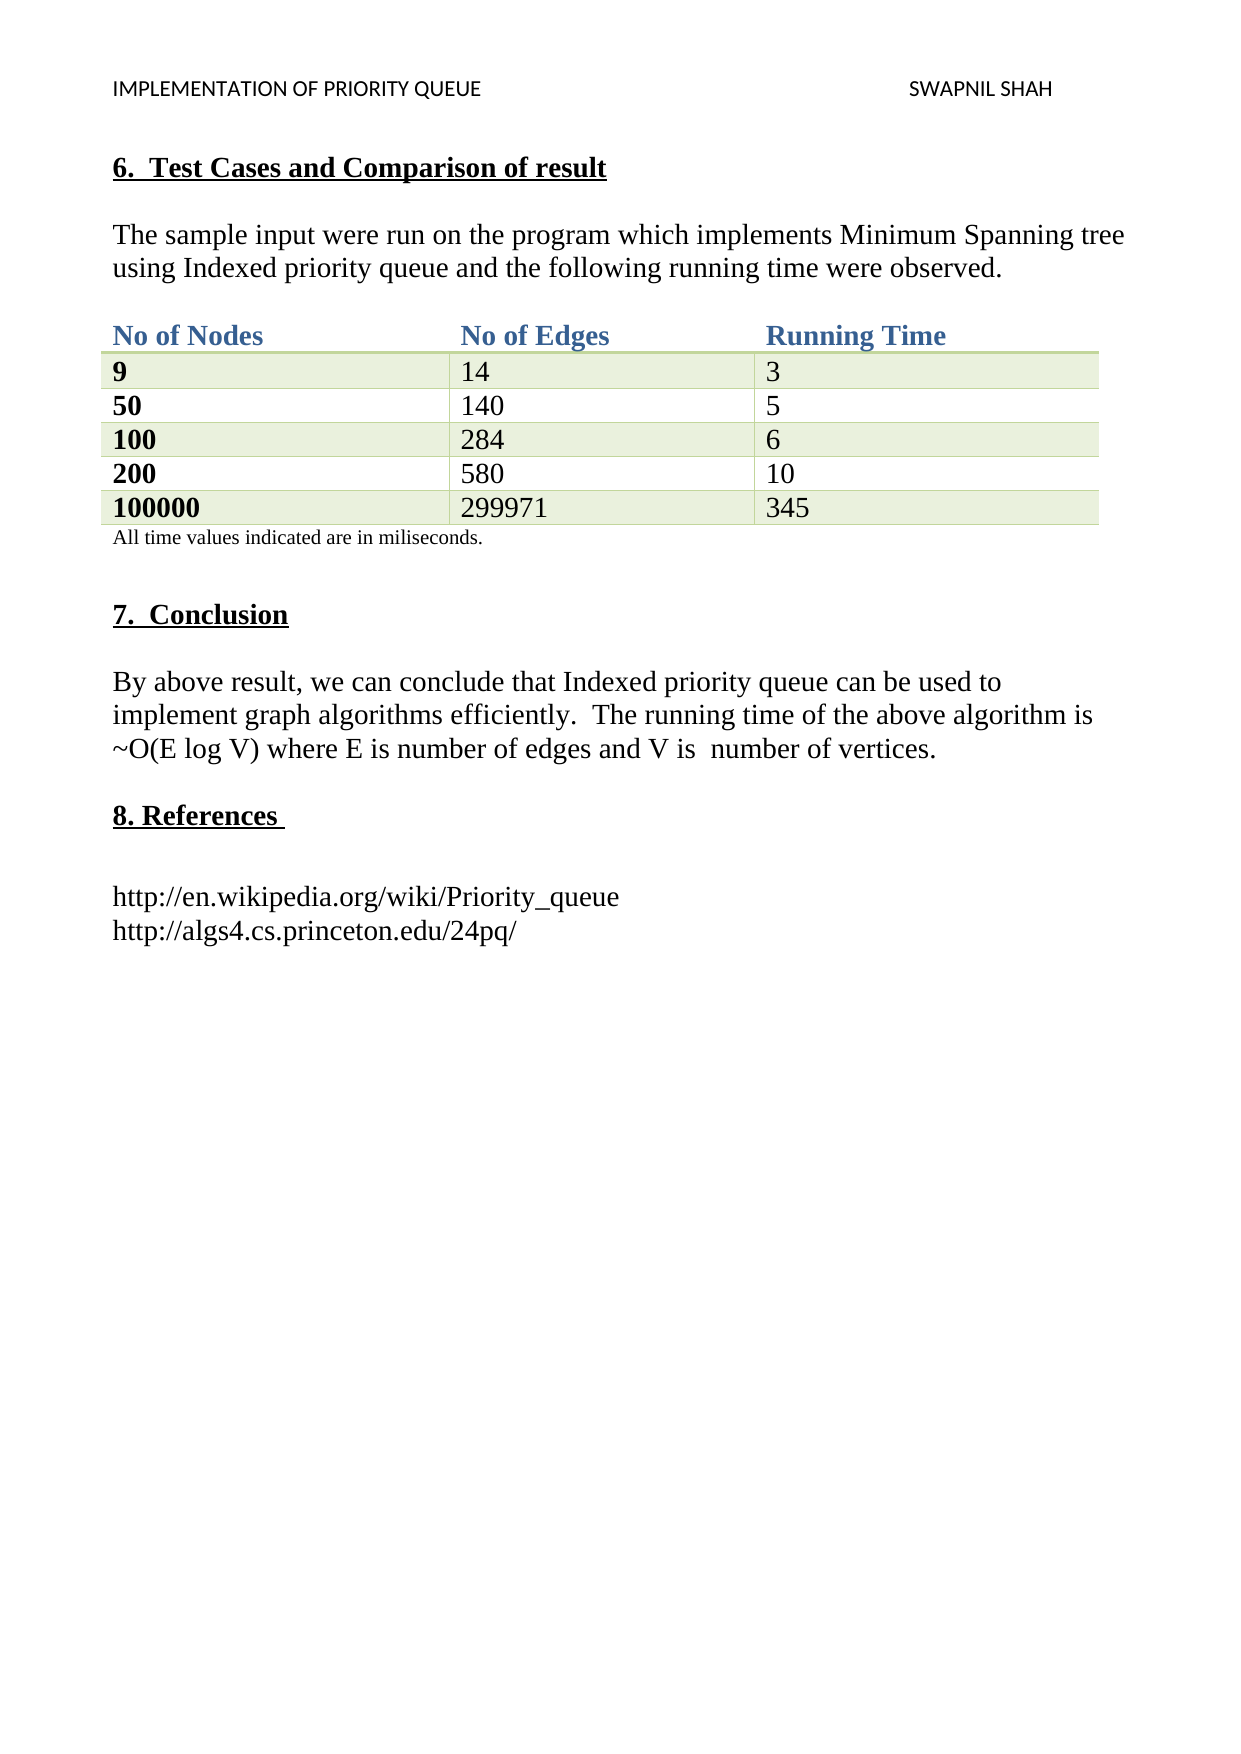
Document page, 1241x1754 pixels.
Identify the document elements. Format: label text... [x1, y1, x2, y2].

text 7. Conclusion [112, 597, 1128, 630]
table_cell 200 [101, 457, 449, 490]
table_cell 100 [101, 423, 449, 456]
table_cell 14 [450, 354, 754, 388]
table_cell 140 [450, 389, 754, 422]
text By above result, we can conclude that Indexed priority queue can be used to implement graph algorithms efficiently. The running time of the above algorithm is ~O(E log V) where E is number of edges and V is number of vertices. [112, 664, 1128, 764]
table_header Running Time [754, 318, 1099, 351]
text http://algs4.cs.princeton.edu/24pq/ [112, 913, 1128, 947]
table_cell 299971 [450, 491, 754, 524]
table_cell 50 [101, 389, 449, 422]
text 8. References [112, 798, 1128, 832]
table_cell 345 [755, 491, 1099, 524]
table_header No of Edges [449, 318, 754, 351]
table_cell 3 [755, 354, 1099, 388]
table_header No of Nodes [101, 318, 449, 351]
table_cell 10 [755, 457, 1099, 490]
table_cell 284 [450, 423, 754, 456]
text All time values indicated are in miliseconds. [112, 525, 1128, 549]
table_cell 100000 [101, 491, 449, 524]
table_cell 580 [450, 457, 754, 490]
table_cell 5 [755, 389, 1099, 422]
table_cell 9 [101, 354, 449, 388]
text http://en.wikipedia.org/wiki/Priority_queue [112, 879, 1128, 913]
text The sample input were run on the program which implements Minimum Spanning tree using Indexed priority queue and the following running time were observed. [112, 217, 1128, 284]
text 6. Test Cases and Comparison of result [112, 150, 1128, 183]
table_cell 6 [755, 423, 1099, 456]
